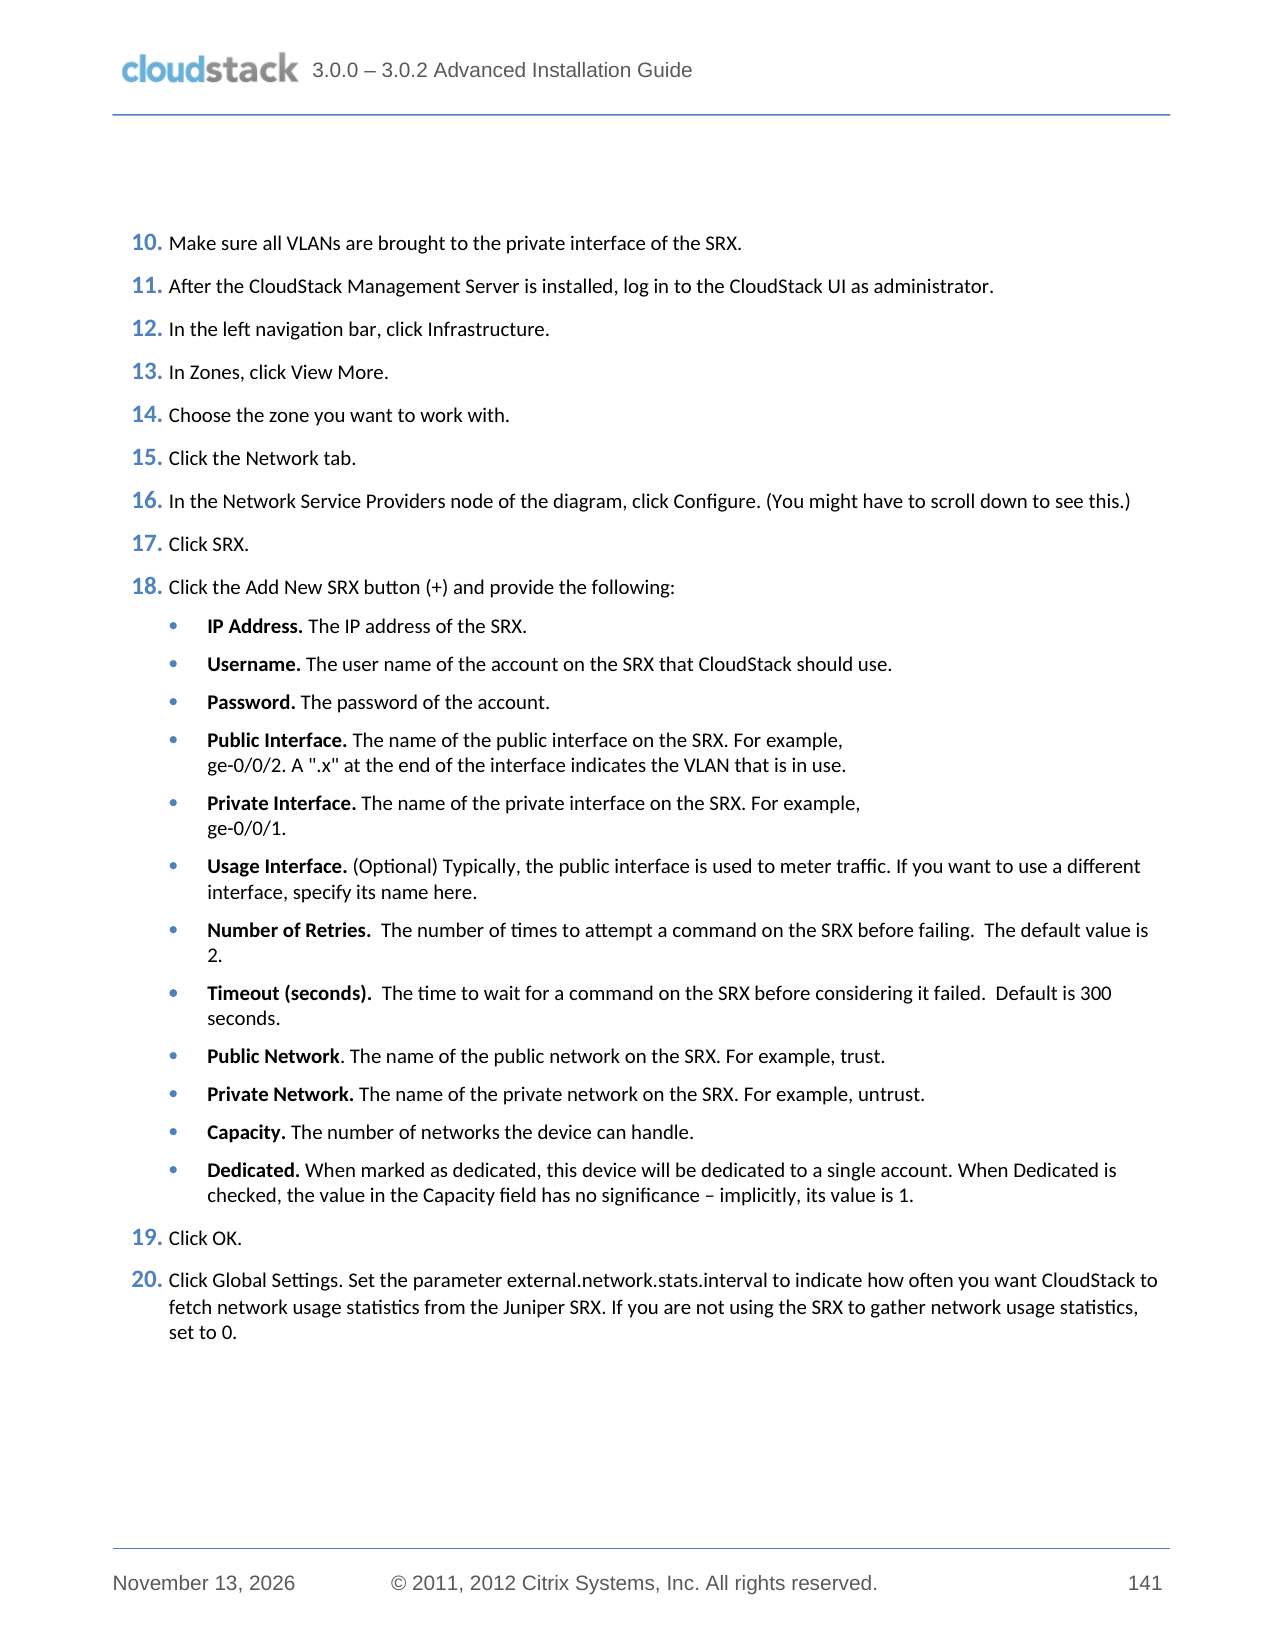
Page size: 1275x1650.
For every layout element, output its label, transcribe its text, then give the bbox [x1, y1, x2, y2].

list Timeout (seconds). The time to wait for a command on the SRX before considering it failed. Default is 300 seconds. [169, 980, 1162, 1031]
list After the CloudStack Management Server is installed, log in to the CloudStack UI as administrator. [131, 269, 1162, 299]
list In Zones, click View More. [131, 355, 1162, 386]
list Make sure all VLANs are brought to the private interface of the SRX. [131, 226, 1162, 256]
picture [112, 45, 312, 95]
list Click the Add New SRX button (+) and provide the following: [131, 570, 1162, 601]
list Public Network. The name of the public network on the SRX. For example, trust. [169, 1043, 1162, 1069]
list Capacity. The number of networks the device can handle. [169, 1119, 1162, 1145]
list Click SRX. [131, 527, 1162, 558]
list Private Interface. The name of the private interface on the SRX. For example, ge-0/0/1. [169, 790, 1162, 841]
list IP Address. The IP address of the SRX. [169, 613, 1162, 638]
list Choose the zone you want to work with. [131, 398, 1162, 428]
list Public Interface. The name of the public interface on the SRX. For example, ge-0/0/2. A ".x" at the end of the interface indicates the VLAN that is in use. [169, 727, 1162, 778]
list Dedicated. When marked as dedicated, this device will be dedicated to a single account. When Dedicated is checked, the value in the Capacity field has no significance – implicitly, its value is 1. [169, 1157, 1162, 1208]
list Private Network. The name of the private network on the SRX. For example, untrust. [169, 1081, 1162, 1107]
list Click Global Settings. Set the parameter external.network.stats.interval to indicate how often you want CloudStack to fetch network usage statistics from the Juniper SRX. If you are not using the SRX to gather network usage statistics, set to 0. [131, 1264, 1162, 1345]
list In the Network Service Providers node of the diagram, click Configure. (You might have to scroll down to see this.) [131, 484, 1162, 514]
list In the left navigation bar, click Infrastructure. [131, 312, 1162, 342]
list Usage Interface. (Optional) Typically, the public interface is used to meter traffic. If you want to use a different interface, specify its name here. [169, 853, 1162, 904]
list Click the Network tab. [131, 441, 1162, 472]
list Click OK. [131, 1221, 1162, 1251]
list Number of Retries. The number of times to attempt a command on the SRX before failing. The default value is 2. [169, 917, 1162, 968]
list Username. The user name of the account on the SRX that CloudStack should use. [169, 651, 1162, 676]
list Password. The password of the account. [169, 689, 1162, 714]
